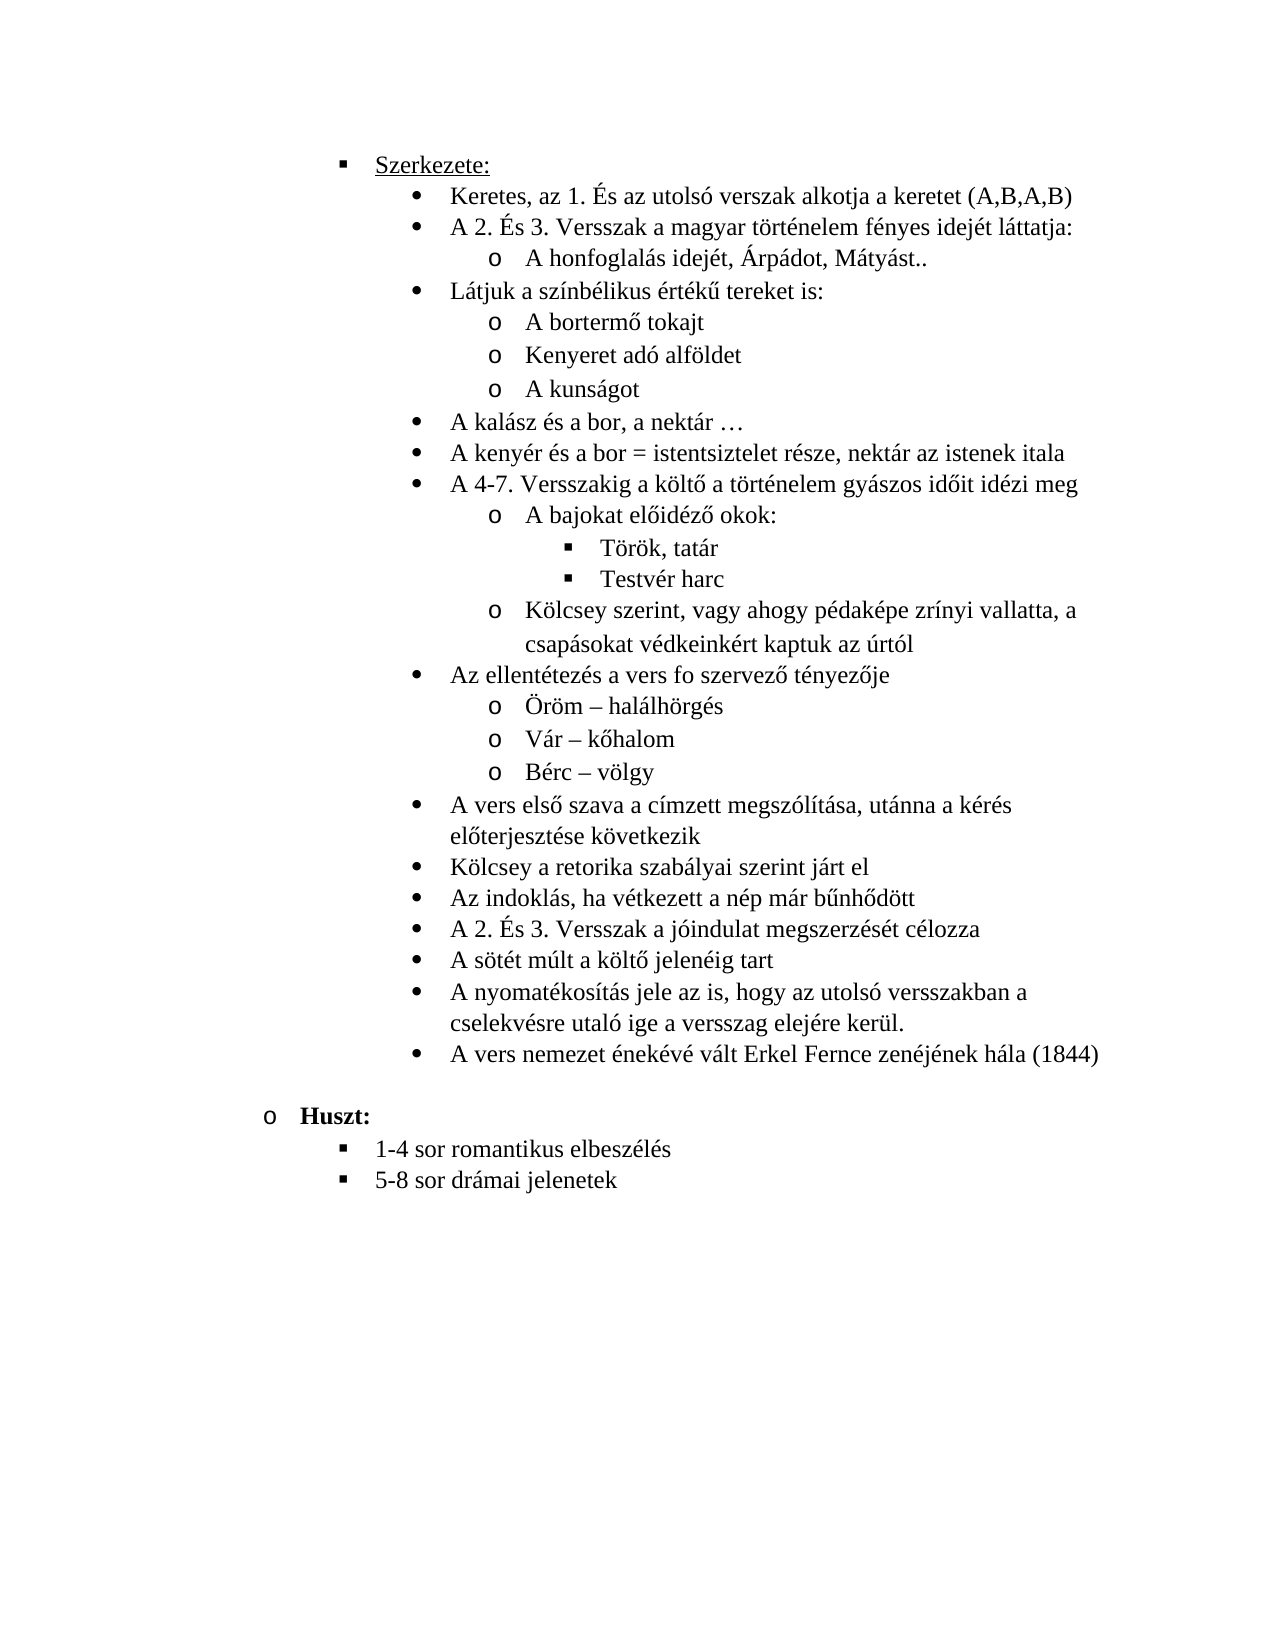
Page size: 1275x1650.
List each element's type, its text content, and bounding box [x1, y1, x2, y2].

list Az indoklás, ha vétkezett a nép már bűnhődött [412, 883, 1125, 912]
list Kölcsey a retorika szabályai szerint járt el [412, 852, 1125, 881]
list A 2. És 3. Versszak a jóindulat megszerzését célozza [412, 914, 1125, 943]
list A kenyér és a bor = istentsiztelet része, nektár az istenek itala [412, 438, 1125, 467]
list Látjuk a színbélikus értékű tereket is: [412, 276, 1125, 305]
list Az ellentétezés a vers fo szervező tényezője [412, 660, 1125, 688]
list Bérc – völgy [487, 757, 1125, 788]
list Vár – kőhalom [487, 724, 1125, 755]
list Testvér harc [562, 564, 1125, 593]
list A vers első szava a címzett megszólítása, utánna a kérés előterjesztése következik [412, 790, 1125, 850]
list Keretes, az 1. És az utolsó verszak alkotja a keretet (A,B,A,B) [412, 181, 1125, 210]
list Kenyeret adó alföldet [487, 341, 1125, 371]
list A 2. És 3. Versszak a magyar történelem fényes idejét láttatja: [412, 212, 1125, 241]
list Öröm – halálhörgés [487, 691, 1125, 722]
list 5-8 sor drámai jelenetek [337, 1165, 1125, 1194]
list 1-4 sor romantikus elbeszélés [337, 1134, 1125, 1163]
list A bortermő tokajt [487, 307, 1125, 338]
list A bajokat előidéző okok: [487, 500, 1125, 531]
list Huszt: [262, 1101, 1125, 1132]
list A honfoglalás idejét, Árpádot, Mátyást.. [487, 243, 1125, 274]
list A sötét múlt a költő jelenéig tart [412, 946, 1125, 974]
list A kalász és a bor, a nektár … [412, 407, 1125, 436]
list A vers nemezet énekévé vált Erkel Fernce zenéjének hála (1844) [412, 1039, 1125, 1067]
list A nyomatékosítás jele az is, hogy az utolsó versszakban a cselekvésre utaló ige a versszag elejére kerül. [412, 977, 1125, 1036]
list Szerkezete: [337, 150, 1125, 179]
list A kunságot [487, 374, 1125, 405]
list Török, tatár [562, 533, 1125, 562]
list Kölcsey szerint, vagy ahogy pédaképe zrínyi vallatta, a csapásokat védkeinkért kaptuk az úrtól [487, 596, 1125, 657]
list A 4-7. Versszakig a költő a történelem gyászos időit idézi meg [412, 469, 1125, 498]
